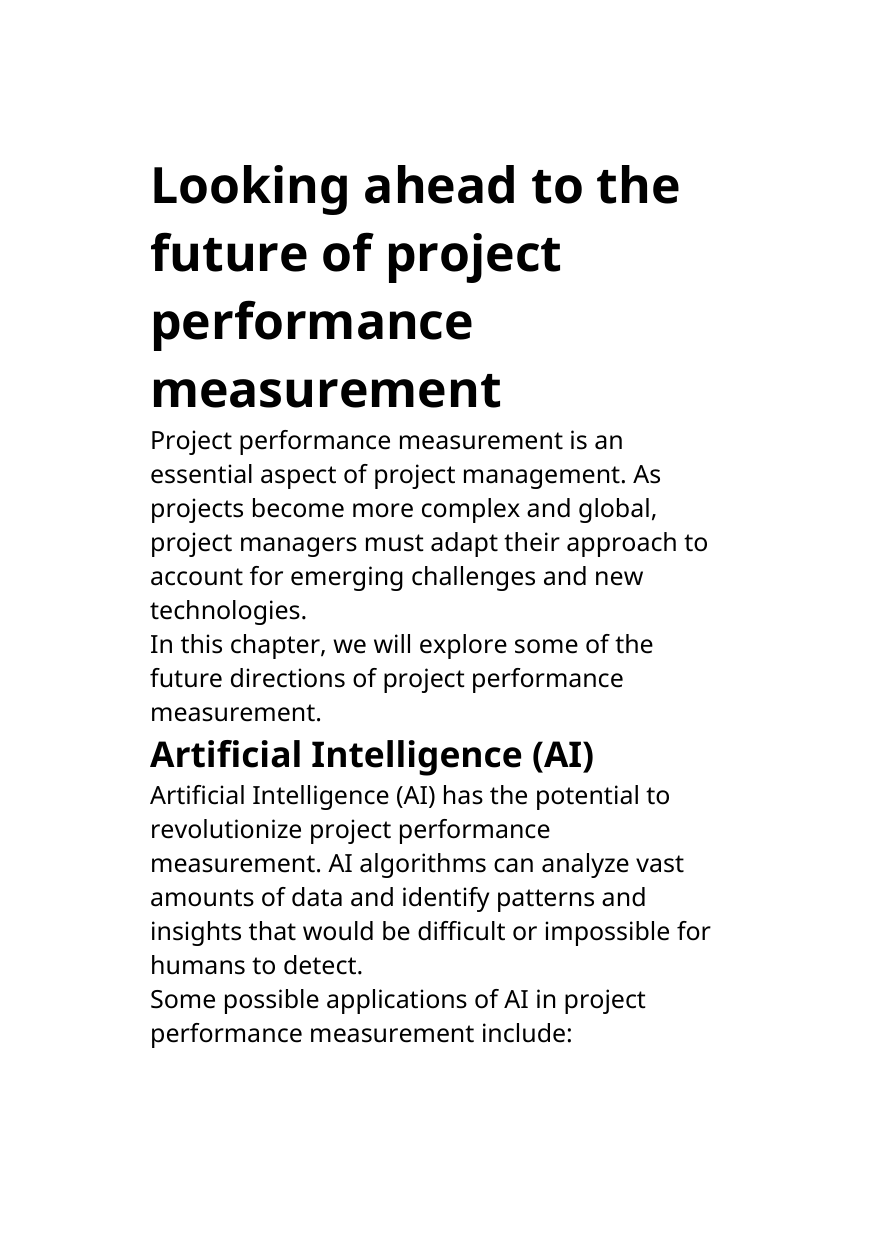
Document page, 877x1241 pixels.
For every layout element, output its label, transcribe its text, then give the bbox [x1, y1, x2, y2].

subtitle Artificial Intelligence (AI) [150, 729, 727, 777]
text Project performance measurement is an essential aspect of project management. As projects become more complex and global, project managers must adapt their approach to account for emerging challenges and new technologies. [150, 422, 727, 627]
text Artificial Intelligence (AI) has the potential to revolutionize project performance measurement. AI algorithms can analyze vast amounts of data and identify patterns and insights that would be difficult or impossible for humans to detect. [150, 777, 727, 982]
text In this chapter, we will explore some of the future directions of project performance measurement. [150, 627, 727, 729]
text Some possible applications of AI in project performance measurement include: [150, 982, 727, 1050]
subtitle Looking ahead to the future of project performance measurement [150, 150, 727, 422]
